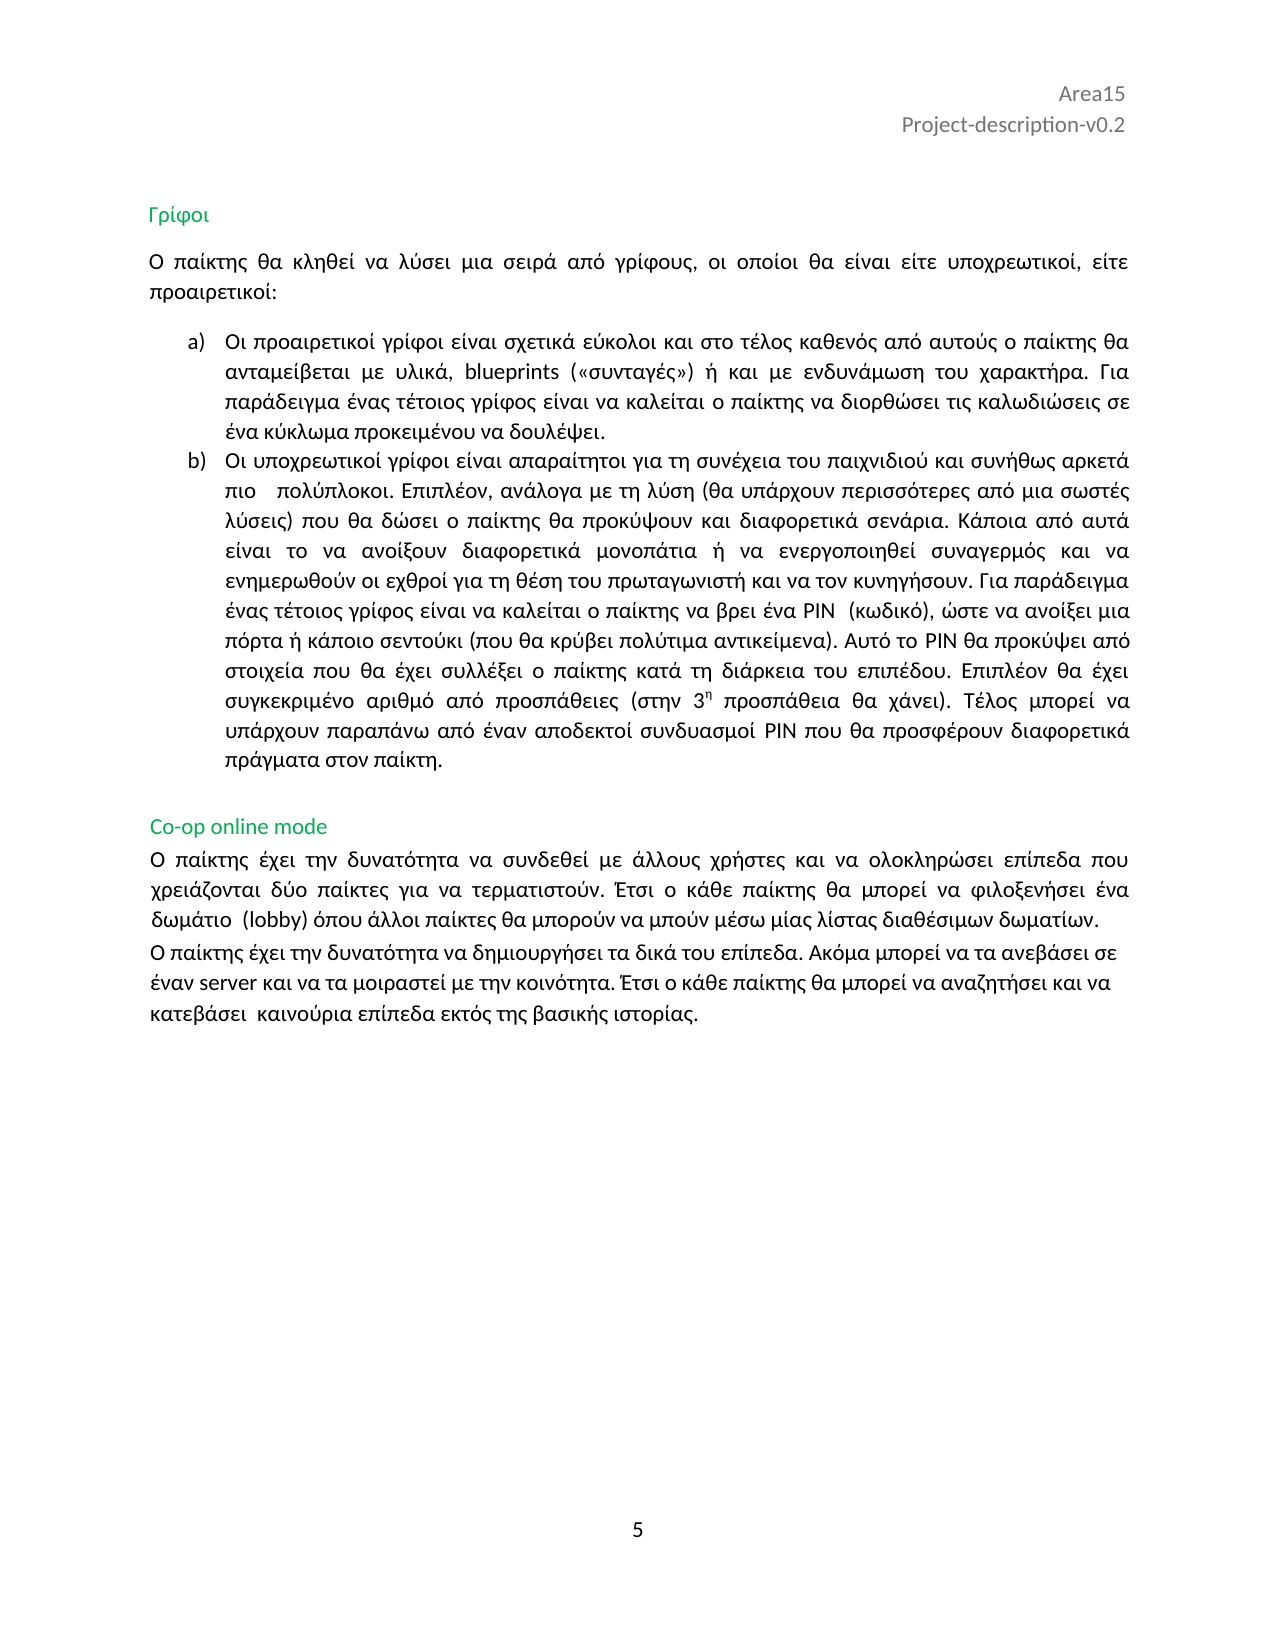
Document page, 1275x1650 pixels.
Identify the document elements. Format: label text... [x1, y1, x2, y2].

list Οι υποχρεωτικοί γρίφοι είναι απαραίτητοι για τη συνέχεια του παιχνιδιού και συνήθως αρκετά πιο πολύπλοκοι. Επιπλέον, ανάλογα με τη λύση (θα υπάρχουν περισσότερες από μια σωστές λύσεις) που θα δώσει ο παίκτης θα προκύψουν και διαφορετικά σενάρια. Κάποια από αυτά είναι το να ανοίξουν διαφορετικά μονοπάτια ή να ενεργοποιηθεί συναγερμός και να ενημερωθούν οι εχθροί για τη θέση του πρωταγωνιστή και να τον κυνηγήσουν. Για παράδειγμα ένας τέτοιος γρίφος είναι να καλείται ο παίκτης να βρει ένα PIN (κωδικό), ώστε να ανοίξει μια πόρτα ή κάποιο σεντούκι (που θα κρύβει πολύτιμα αντικείμενα). Αυτό το PIN θα προκύψει από στοιχεία που θα έχει συλλέξει ο παίκτης κατά τη διάρκεια του επιπέδου. Επιπλέον θα έχει συγκεκριμένο αριθμό από προσπάθειες (στην 3η προσπάθεια θα χάνει). Τέλος μπορεί να υπάρχουν παραπάνω από έναν αποδεκτοί συνδυασμοί PIN που θα προσφέρουν διαφορετικά πράγματα στον παίκτη. [187, 447, 1130, 774]
text Ο παίκτης θα κληθεί να λύσει μια σειρά από γρίφους, οι οποίοι θα είναι είτε υποχρεωτικοί, είτε προαιρετικοί: [148, 247, 1130, 305]
text Ο παίκτης έχει την δυνατότητα να συνδεθεί με άλλους χρήστες και να ολοκληρώσει επίπεδα που χρειάζονται δύο παίκτες για να τερματιστούν. Έτσι ο κάθε παίκτης θα μπορεί να φιλοξενήσει ένα δωμάτιο (lobby) όπου άλλοι παίκτες θα μπορούν να μπούν μέσω μίας λίστας διαθέσιμων δωματίων. [150, 845, 1130, 933]
subtitle Γρίφοι [148, 200, 1130, 228]
text Co-op online mode [150, 812, 1130, 840]
list Οι προαιρετικοί γρίφοι είναι σχετικά εύκολοι και στο τέλος καθενός από αυτούς ο παίκτης θα ανταμείβεται με υλικά, blueprints («συνταγές») ή και με ενδυνάμωση του χαρακτήρα. Για παράδειγμα ένας τέτοιος γρίφος είναι να καλείται ο παίκτης να διορθώσει τις καλωδιώσεις σε ένα κύκλωμα προκειμένου να δουλέψει. [187, 327, 1130, 445]
text Ο παίκτης έχει την δυνατότητα να δημιουργήσει τα δικά του επίπεδα. Ακόμα μπορεί να τα ανεβάσει σε έναν server και να τα μοιραστεί με την κοινότητα. Έτσι ο κάθε παίκτης θα μπορεί να αναζητήσει και να κατεβάσει καινούρια επίπεδα εκτός της βασικής ιστορίας. [150, 938, 1130, 1027]
